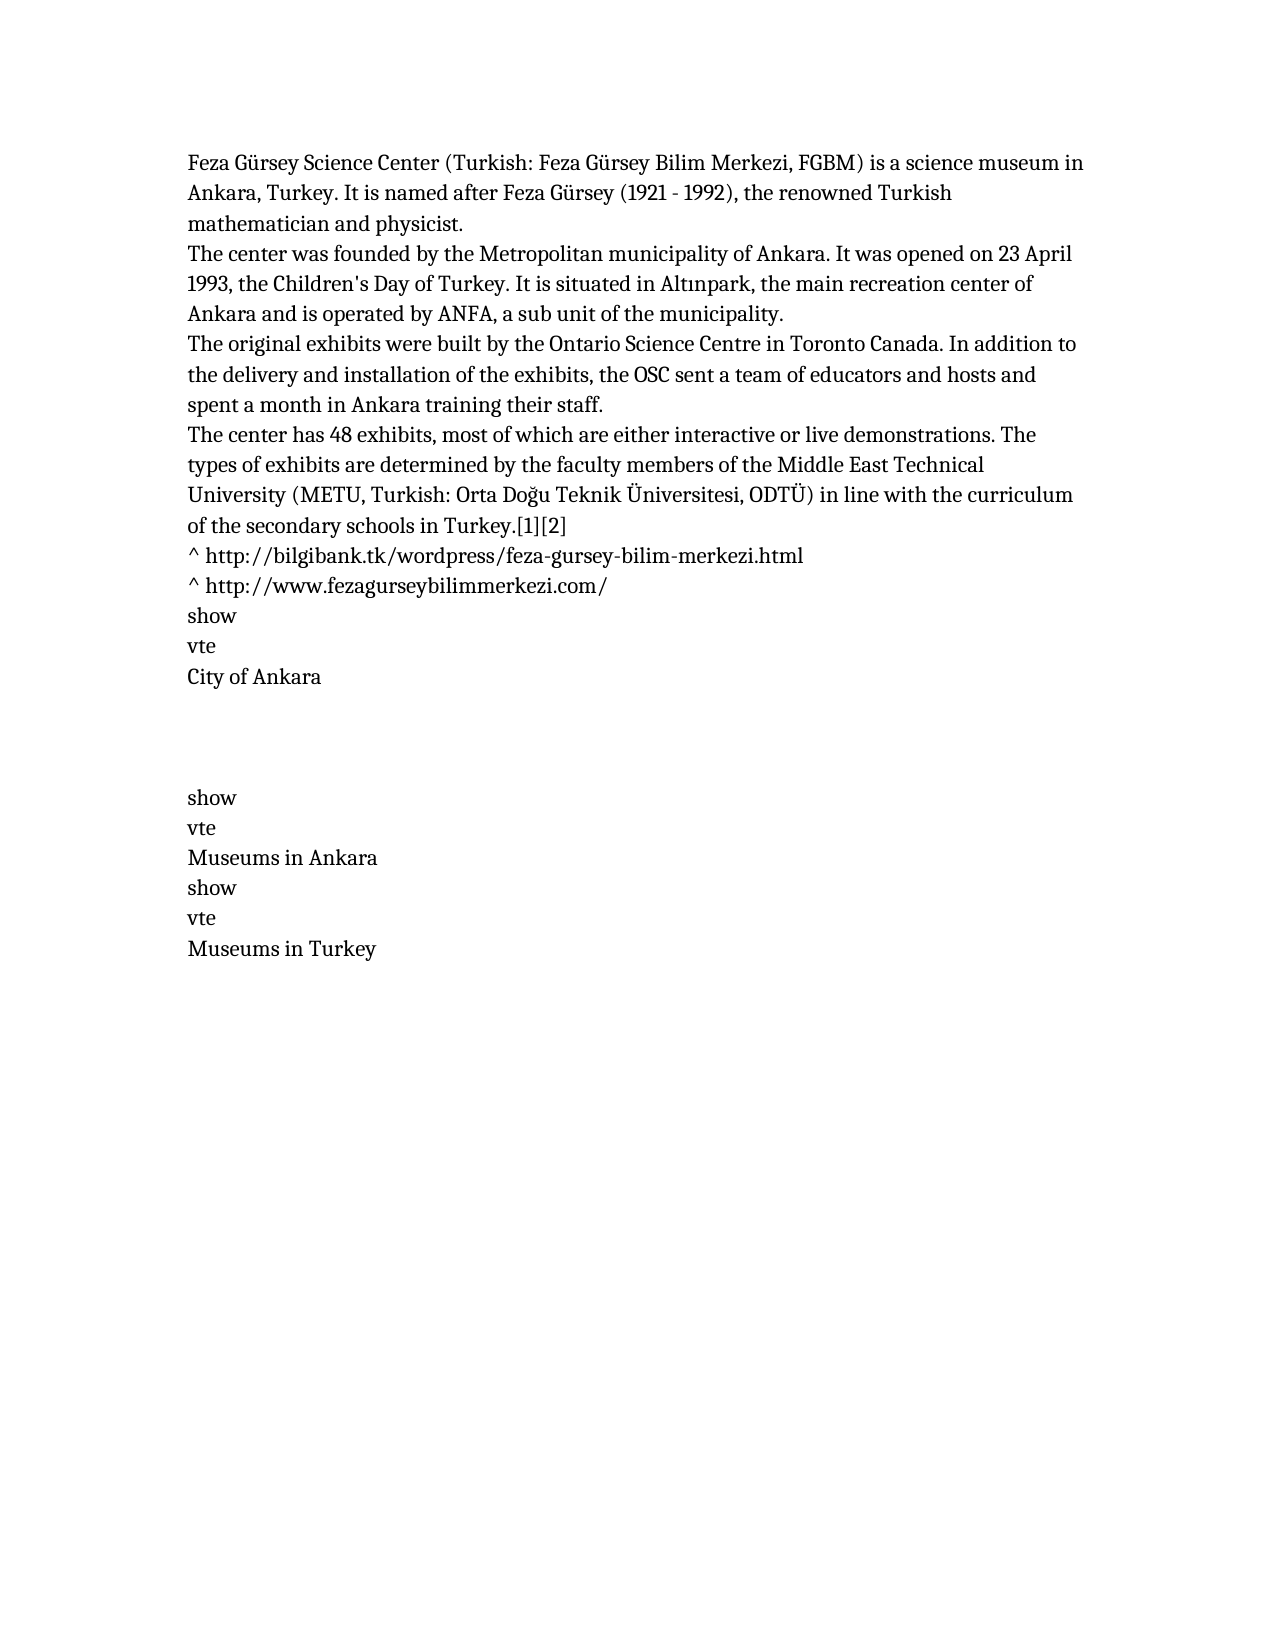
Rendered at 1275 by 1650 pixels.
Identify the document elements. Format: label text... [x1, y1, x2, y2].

text Feza Gürsey Science Center (Turkish: Feza Gürsey Bilim Merkezi, FGBM) is a science museum in Ankara, Turkey. It is named after Feza Gürsey (1921 - 1992), the renowned Turkish mathematician and physicist. The center was founded by the Metropolitan municipality of Ankara. It was opened on 23 April 1993, the Children's Day of Turkey. It is situated in Altınpark, the main recreation center of Ankara and is operated by ANFA, a sub unit of the municipality. The original exhibits were built by the Ontario Science Centre in Toronto Canada. In addition to the delivery and installation of the exhibits, the OSC sent a team of educators and hosts and spent a month in Ankara training their staff. The center has 48 exhibits, most of which are either interactive or live demonstrations. The types of exhibits are determined by the faculty members of the Middle East Technical University (METU, Turkish: Orta Doğu Teknik Üniversitesi, ODTÜ) in line with the curriculum of the secondary schools in Turkey.[1][2] ^ http://bilgibank.tk/wordpress/feza-gursey-bilim-merkezi.html ^ http://www.fezagurseybilimmerkezi.com/ show vte City of Ankara show vte Museums in Ankara show vte Museums in Turkey [187, 150, 1087, 962]
